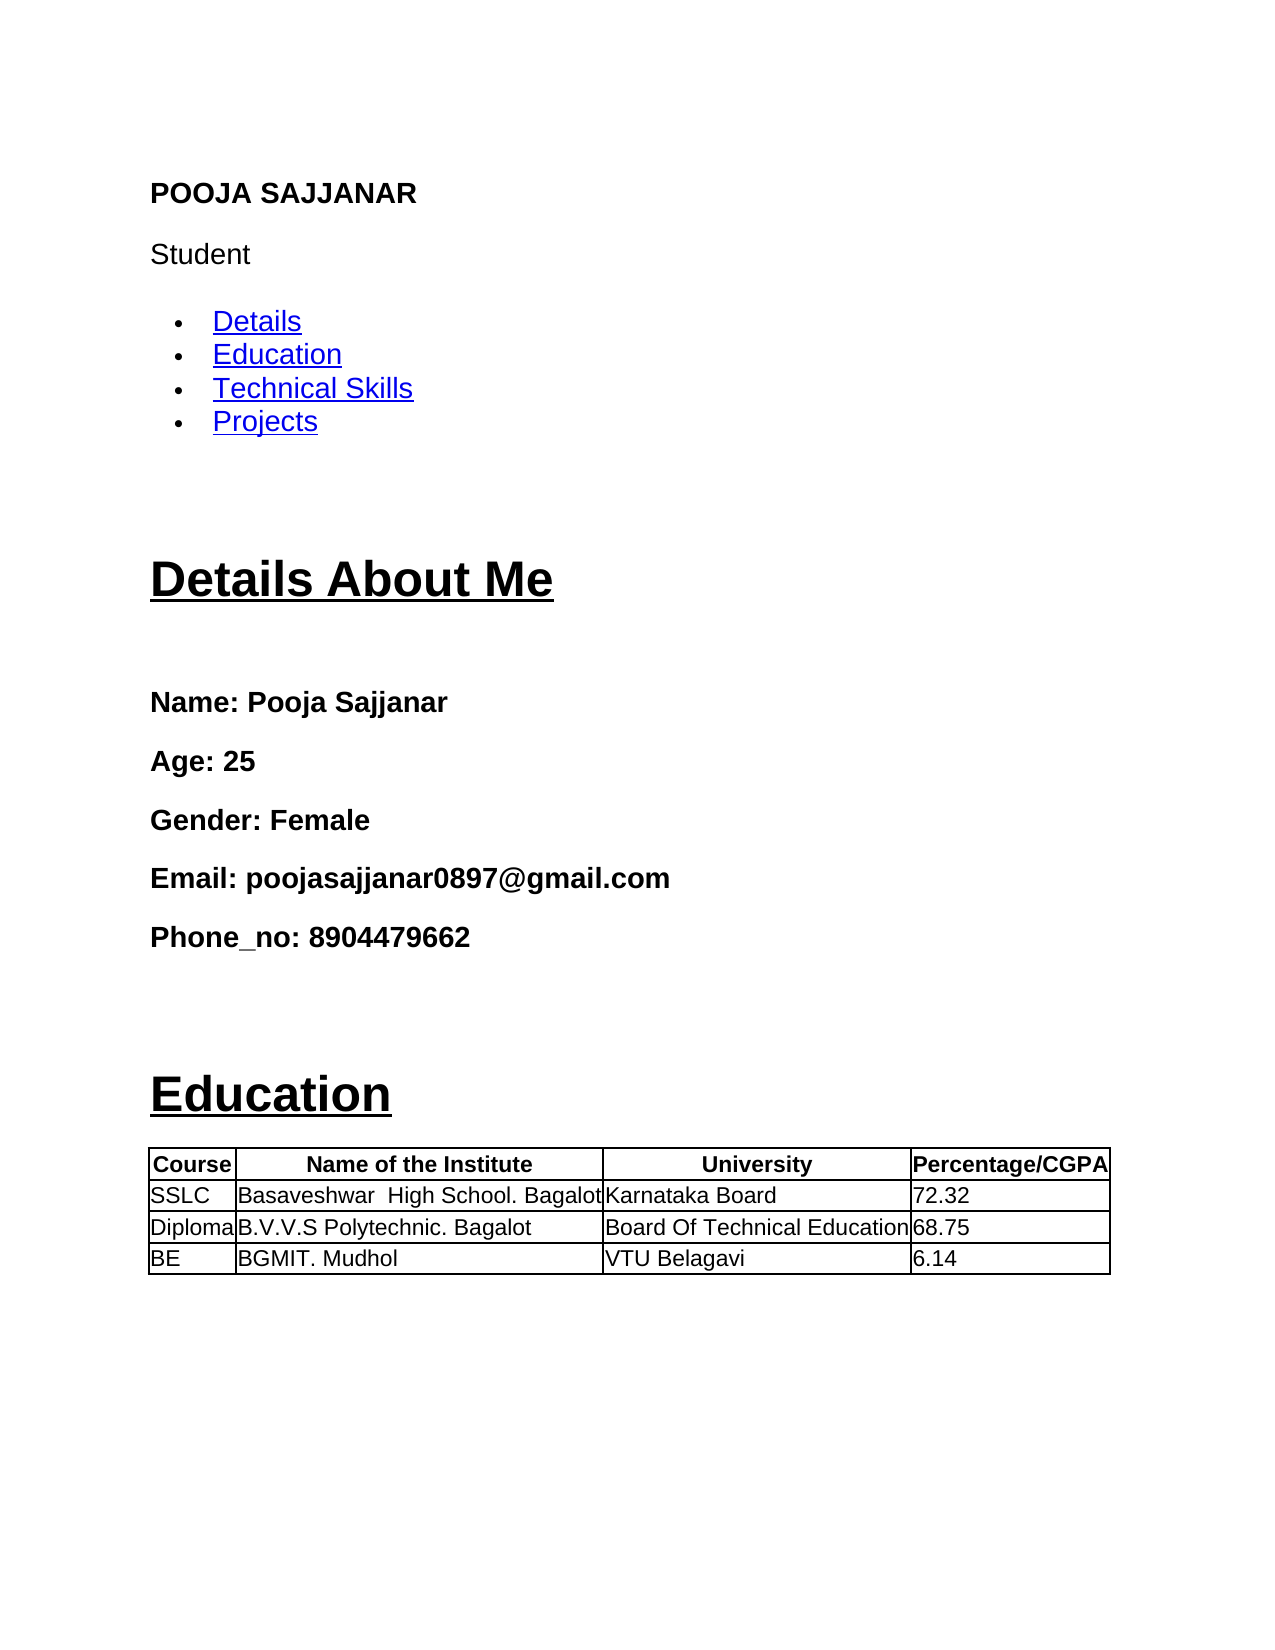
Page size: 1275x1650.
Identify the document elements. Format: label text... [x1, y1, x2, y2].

table_cell Karnataka Board [604, 1181, 910, 1210]
list Details [175, 304, 1125, 337]
table_cell BGMIT. Mudhol [237, 1244, 602, 1273]
text Student [150, 237, 1125, 270]
list Projects [175, 404, 1125, 438]
text Education [150, 1064, 1125, 1122]
table_cell 68.75 [912, 1212, 1109, 1242]
table_cell 6.14 [912, 1244, 1109, 1273]
table_header University [604, 1149, 910, 1178]
list Technical Skills [175, 371, 1125, 404]
table_header Name of the Institute [237, 1149, 602, 1178]
table_header Course [150, 1149, 235, 1178]
table_cell Board Of Technical Education [604, 1212, 910, 1242]
text Gender: Female [150, 802, 1125, 836]
text Name: Pooja Sajjanar [150, 685, 1125, 719]
text Details About Me [150, 549, 1125, 607]
table_cell SSLC [150, 1181, 235, 1210]
table_cell Basaveshwar High School. Bagalot [237, 1181, 602, 1210]
table_header Percentage/CGPA [912, 1149, 1109, 1178]
table_cell BE [150, 1244, 235, 1273]
text Email: poojasajjanar0897@gmail.com [150, 861, 1125, 894]
text POOJA SAJJANAR [150, 177, 1125, 210]
table_cell 72.32 [912, 1181, 1109, 1210]
text Age: 25 [150, 744, 1125, 777]
table_cell Diploma [150, 1212, 235, 1242]
text Phone_no: 8904479662 [150, 919, 1125, 953]
table_cell B.V.V.S Polytechnic. Bagalot [237, 1212, 602, 1242]
list Education [175, 337, 1125, 371]
table_cell VTU Belagavi [604, 1244, 910, 1273]
